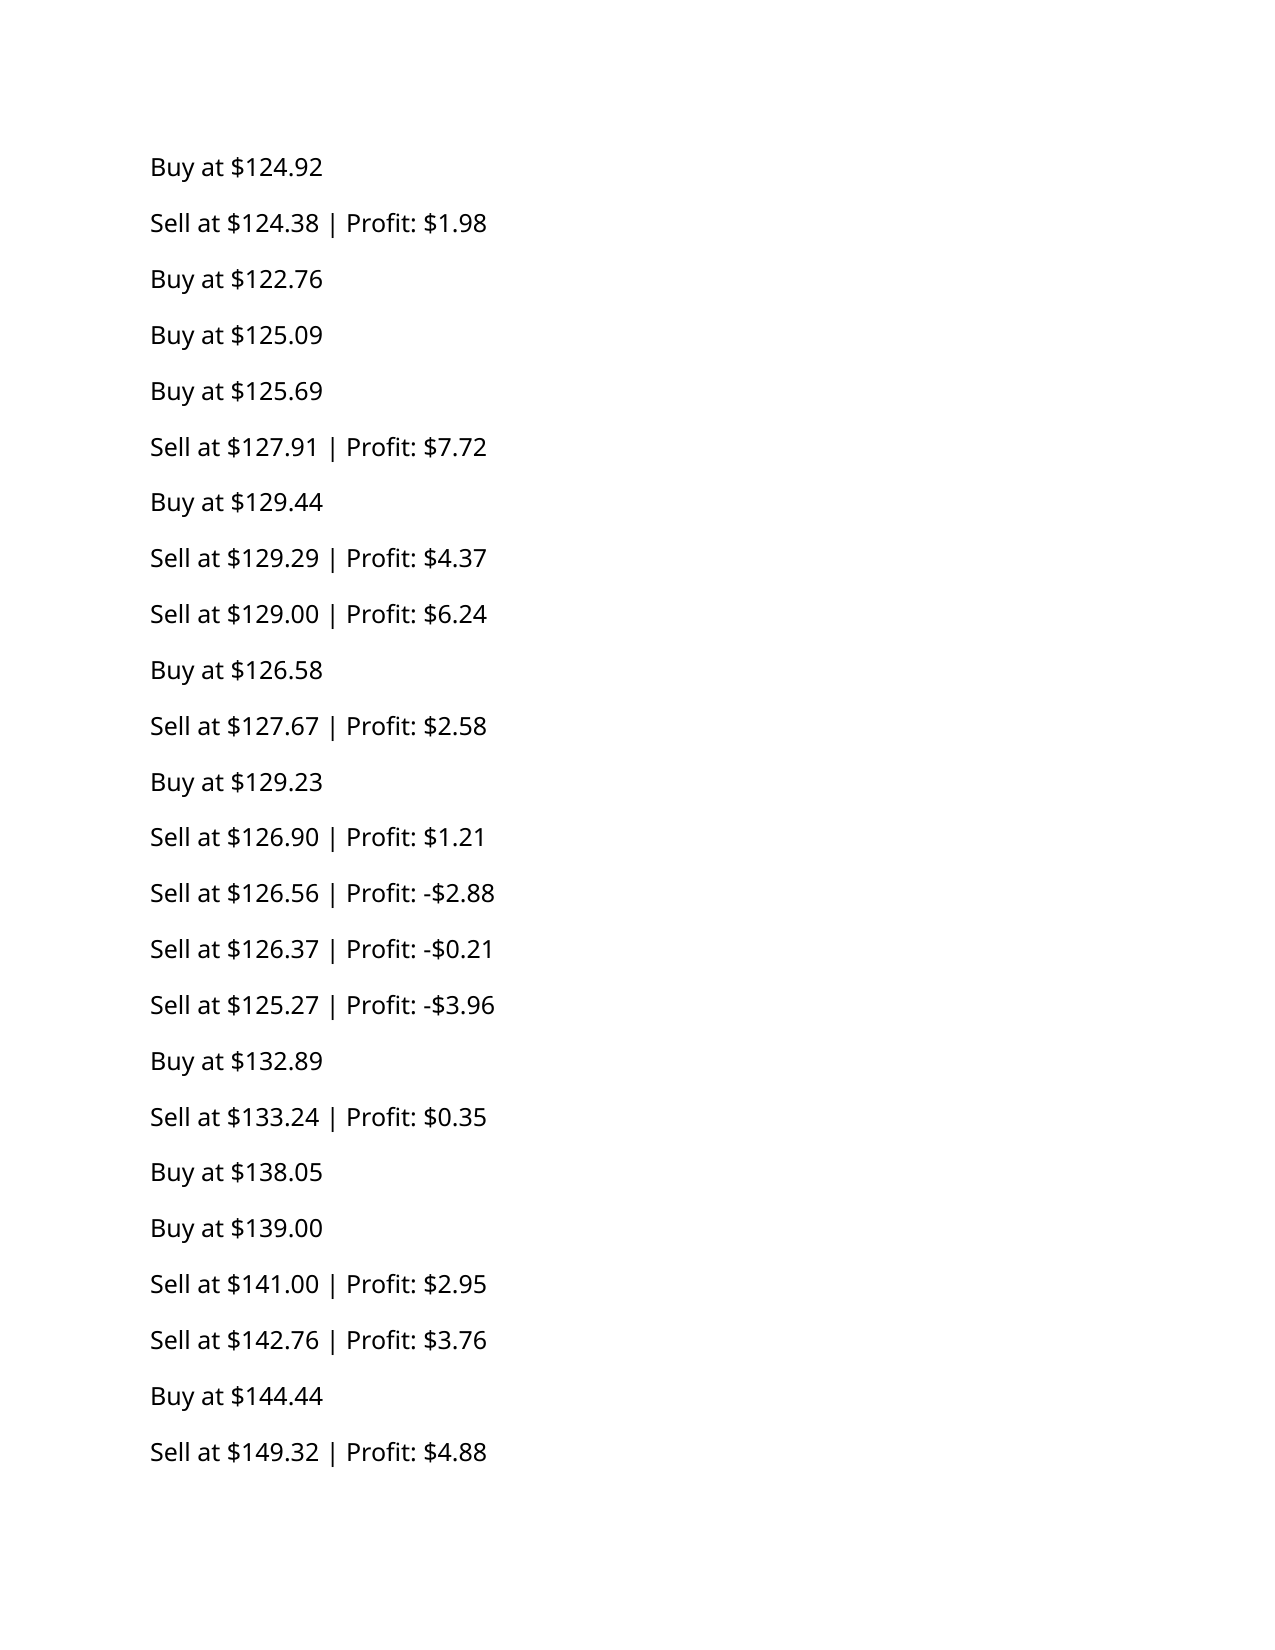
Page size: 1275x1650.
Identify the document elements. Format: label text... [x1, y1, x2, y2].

text Sell at $141.00 | Profit: $2.95 [150, 1267, 1125, 1301]
text Buy at $124.92 [150, 150, 1125, 184]
text Sell at $124.38 | Profit: $1.98 [150, 206, 1125, 240]
text Buy at $125.09 [150, 317, 1125, 352]
text Buy at $126.58 [150, 652, 1125, 687]
text Buy at $125.69 [150, 373, 1125, 407]
text Buy at $122.76 [150, 262, 1125, 296]
text Sell at $126.56 | Profit: -$2.88 [150, 876, 1125, 910]
text Sell at $127.67 | Profit: $2.58 [150, 708, 1125, 742]
text Buy at $132.89 [150, 1043, 1125, 1077]
text Sell at $126.90 | Profit: $1.21 [150, 820, 1125, 854]
text Buy at $139.00 [150, 1211, 1125, 1245]
text Buy at $144.44 [150, 1378, 1125, 1412]
text Sell at $125.27 | Profit: -$3.96 [150, 987, 1125, 1022]
text Buy at $138.05 [150, 1155, 1125, 1189]
text Sell at $127.91 | Profit: $7.72 [150, 429, 1125, 463]
text Sell at $133.24 | Profit: $0.35 [150, 1099, 1125, 1133]
text Sell at $142.76 | Profit: $3.76 [150, 1322, 1125, 1357]
text Buy at $129.23 [150, 764, 1125, 798]
text Sell at $129.00 | Profit: $6.24 [150, 597, 1125, 631]
text Buy at $129.44 [150, 485, 1125, 519]
text Sell at $126.37 | Profit: -$0.21 [150, 932, 1125, 966]
text Sell at $129.29 | Profit: $4.37 [150, 541, 1125, 575]
text Sell at $149.32 | Profit: $4.88 [150, 1434, 1125, 1468]
